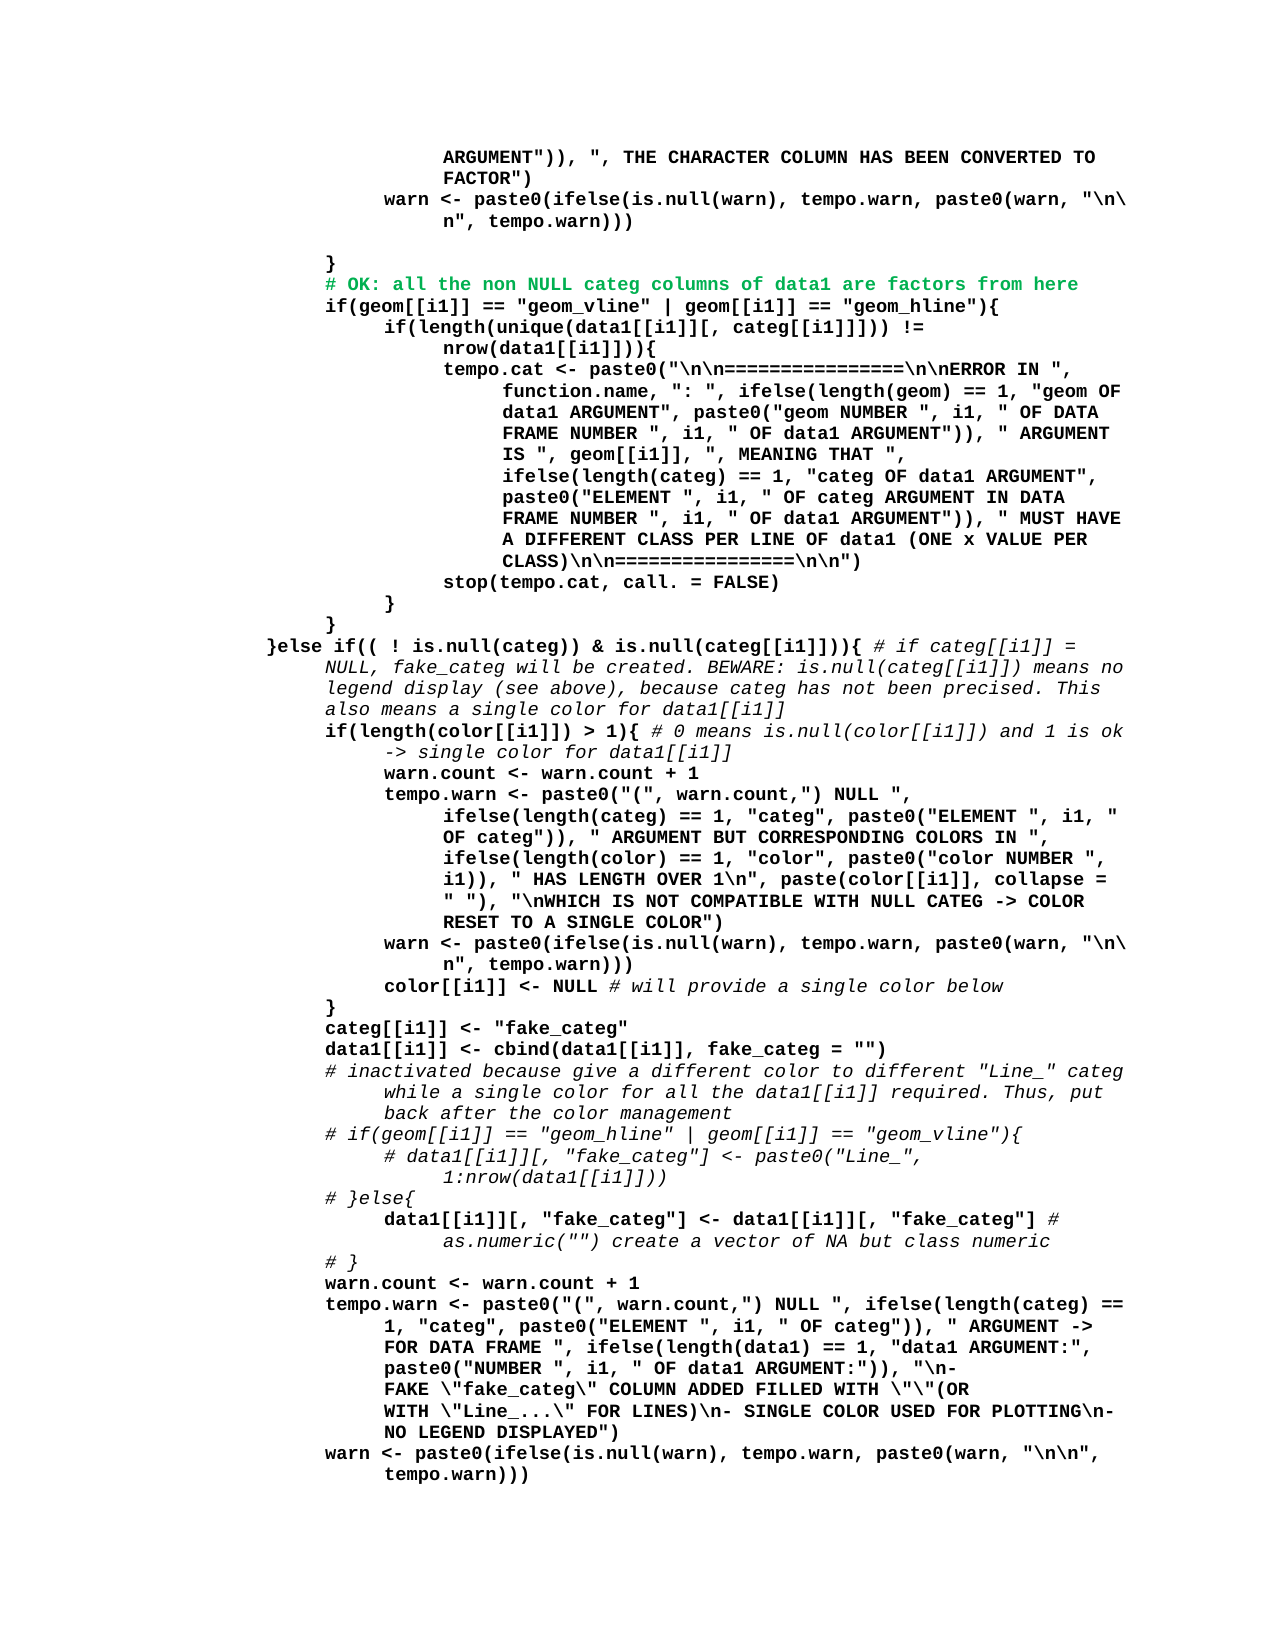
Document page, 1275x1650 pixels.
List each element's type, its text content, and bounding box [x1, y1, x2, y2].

text categ[[i1]] <- "fake_categ" [325, 1019, 1127, 1040]
text warn <- paste0(ifelse(is.null(warn), tempo.warn, paste0(warn, "\n\n", tempo.warn))) [384, 934, 1127, 976]
text } [325, 998, 1127, 1019]
text warn <- paste0(ifelse(is.null(warn), tempo.warn, paste0(warn, "\n\n", tempo.warn))) [384, 190, 1127, 233]
text warn.count <- warn.count + 1 [325, 1274, 1127, 1295]
text stop(tempo.cat, call. = FALSE) [443, 573, 1127, 594]
text if(geom[[i1]] == "geom_vline" | geom[[i1]] == "geom_hline"){ [325, 296, 1127, 318]
text # if(geom[[i1]] == "geom_hline" | geom[[i1]] == "geom_vline"){ [325, 1125, 1127, 1146]
text # } [325, 1253, 1127, 1274]
text color[[i1]] <- NULL # will provide a single color below [384, 976, 1127, 998]
text warn.count <- warn.count + 1 [384, 764, 1127, 785]
text # OK: all the non NULL categ columns of data1 are factors from here [325, 275, 1127, 296]
text tempo.warn <- paste0("(", warn.count,") NULL ", ifelse(length(categ) == 1, "categ", paste0("ELEMENT ", i1, " OF categ")), " ARGUMENT -> FOR DATA FRAME ", ifelse(length(data1) == 1, "data1 ARGUMENT:", paste0("NUMBER ", i1, " OF data1 ARGUMENT:")), "\n- FAKE \"fake_categ\" COLUMN ADDED FILLED WITH \"\"(OR WITH \"Line_...\" FOR LINES)\n- SINGLE COLOR USED FOR PLOTTING\n- NO LEGEND DISPLAYED") [325, 1295, 1127, 1444]
text if(length(color[[i1]]) > 1){ # 0 means is.null(color[[i1]]) and 1 is ok -> single color for data1[[i1]] [325, 721, 1127, 764]
text if(length(unique(data1[[i1]][, categ[[i1]]])) != nrow(data1[[i1]])){ [384, 318, 1127, 360]
text } [325, 254, 1127, 275]
text # data1[[i1]][, "fake_categ"] <- paste0("Line_", 1:nrow(data1[[i1]])) [384, 1146, 1127, 1189]
text # }else{ [325, 1189, 1127, 1210]
text tempo.cat <- paste0("\n\n================\n\nERROR IN ", function.name, ": ", ifelse(length(geom) == 1, "geom OF data1 ARGUMENT", paste0("geom NUMBER ", i1, " OF DATA FRAME NUMBER ", i1, " OF data1 ARGUMENT")), " ARGUMENT IS ", geom[[i1]], ", MEANING THAT ", ifelse(length(categ) == 1, "categ OF data1 ARGUMENT", paste0("ELEMENT ", i1, " OF categ ARGUMENT IN DATA FRAME NUMBER ", i1, " OF data1 ARGUMENT")), " MUST HAVE A DIFFERENT CLASS PER LINE OF data1 (ONE x VALUE PER CLASS)\n\n================\n\n") [443, 360, 1127, 573]
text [384, 148, 1127, 190]
text # inactivated because give a different color to different "Line_" categ while a single color for all the data1[[i1]] required. Thus, put back after the color management [325, 1061, 1127, 1125]
text } [325, 615, 1127, 636]
text }else if(( ! is.null(categ)) & is.null(categ[[i1]])){ # if categ[[i1]] = NULL, fake_categ will be created. BEWARE: is.null(categ[[i1]]) means no legend display (see above), because categ has not been precised. This also means a single color for data1[[i1]] [266, 636, 1127, 721]
text data1[[i1]] <- cbind(data1[[i1]], fake_categ = "") [325, 1040, 1127, 1061]
text } [384, 594, 1127, 615]
text tempo.warn <- paste0("(", warn.count,") NULL ", ifelse(length(categ) == 1, "categ", paste0("ELEMENT ", i1, " OF categ")), " ARGUMENT BUT CORRESPONDING COLORS IN ", ifelse(length(color) == 1, "color", paste0("color NUMBER ", i1)), " HAS LENGTH OVER 1\n", paste(color[[i1]], collapse = " "), "\nWHICH IS NOT COMPATIBLE WITH NULL CATEG -> COLOR RESET TO A SINGLE COLOR") [384, 785, 1127, 934]
text data1[[i1]][, "fake_categ"] <- data1[[i1]][, "fake_categ"] # as.numeric("") create a vector of NA but class numeric [384, 1210, 1127, 1253]
text warn <- paste0(ifelse(is.null(warn), tempo.warn, paste0(warn, "\n\n", tempo.warn))) [325, 1444, 1127, 1486]
